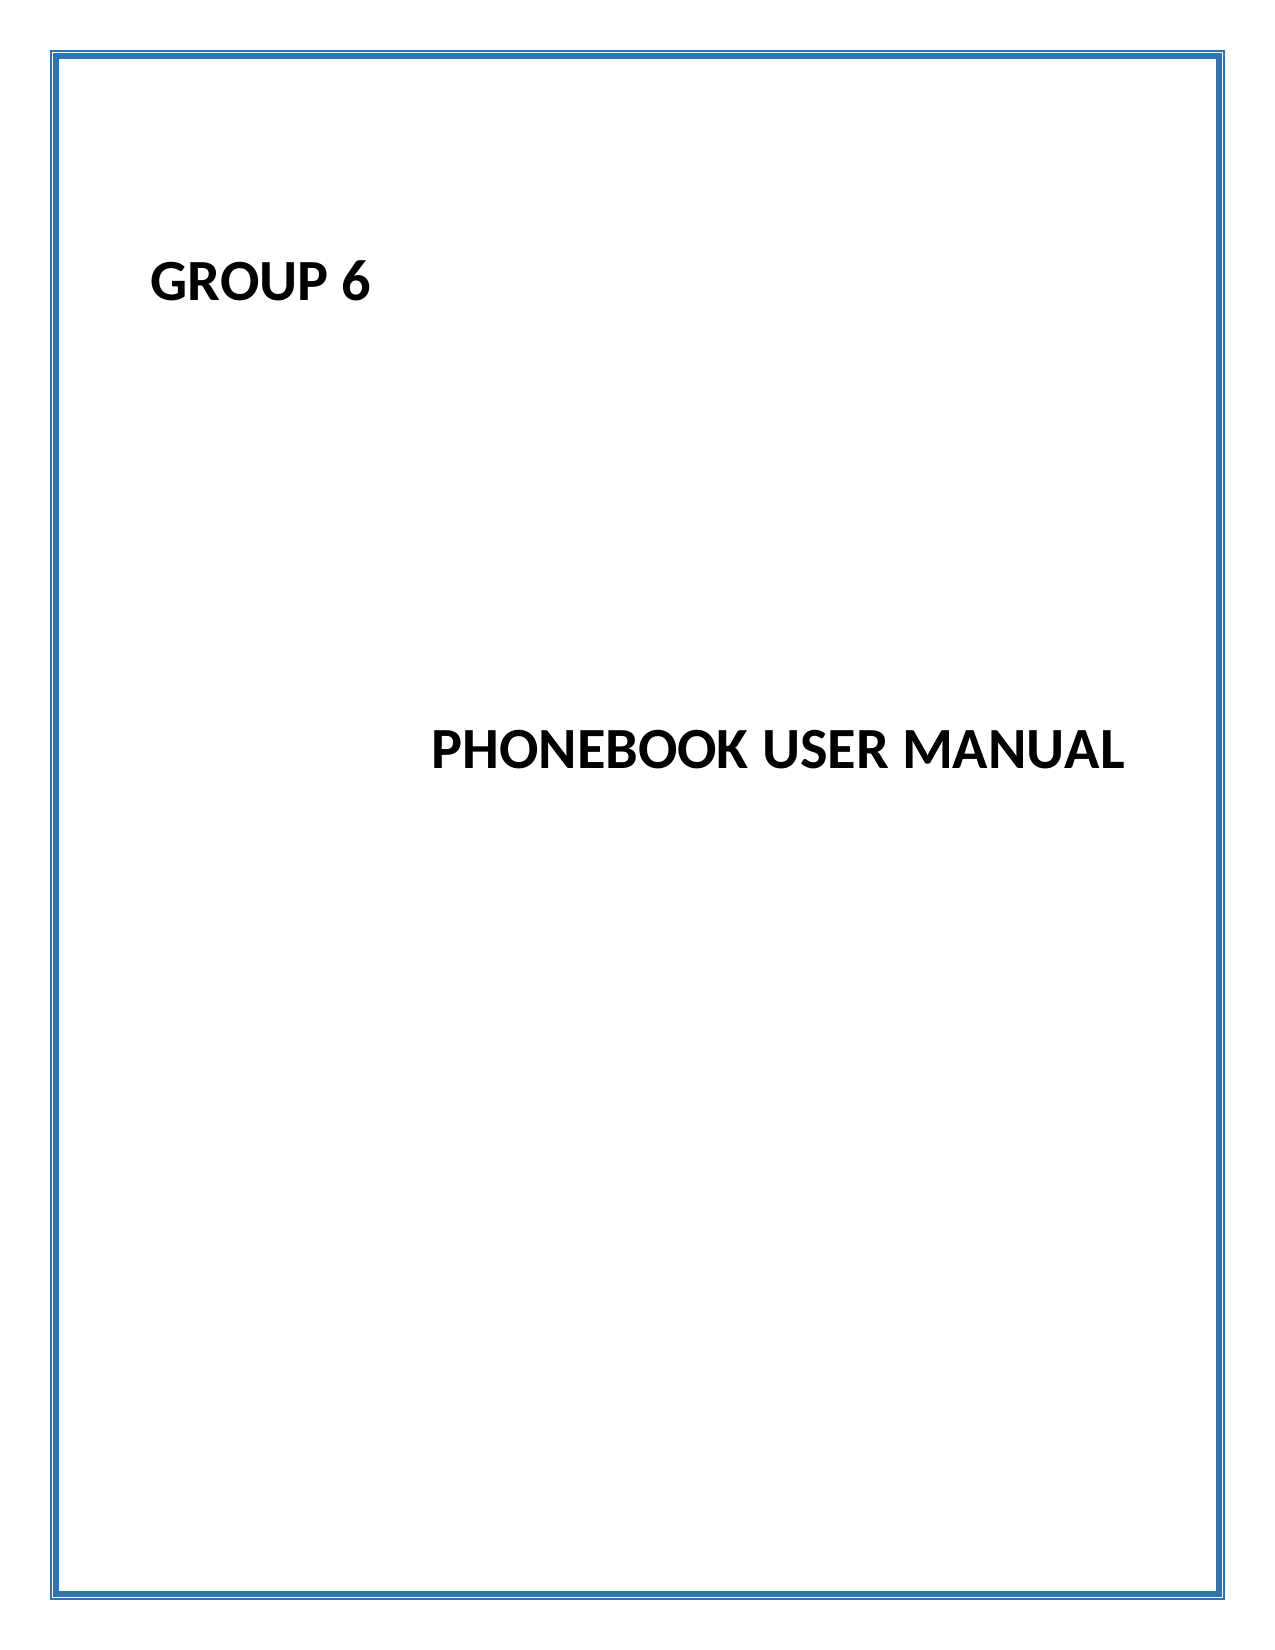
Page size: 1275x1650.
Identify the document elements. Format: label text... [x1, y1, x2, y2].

text GROUP 6 [150, 244, 1125, 315]
text PHONEBOOK USER MANUAL [150, 711, 1125, 783]
